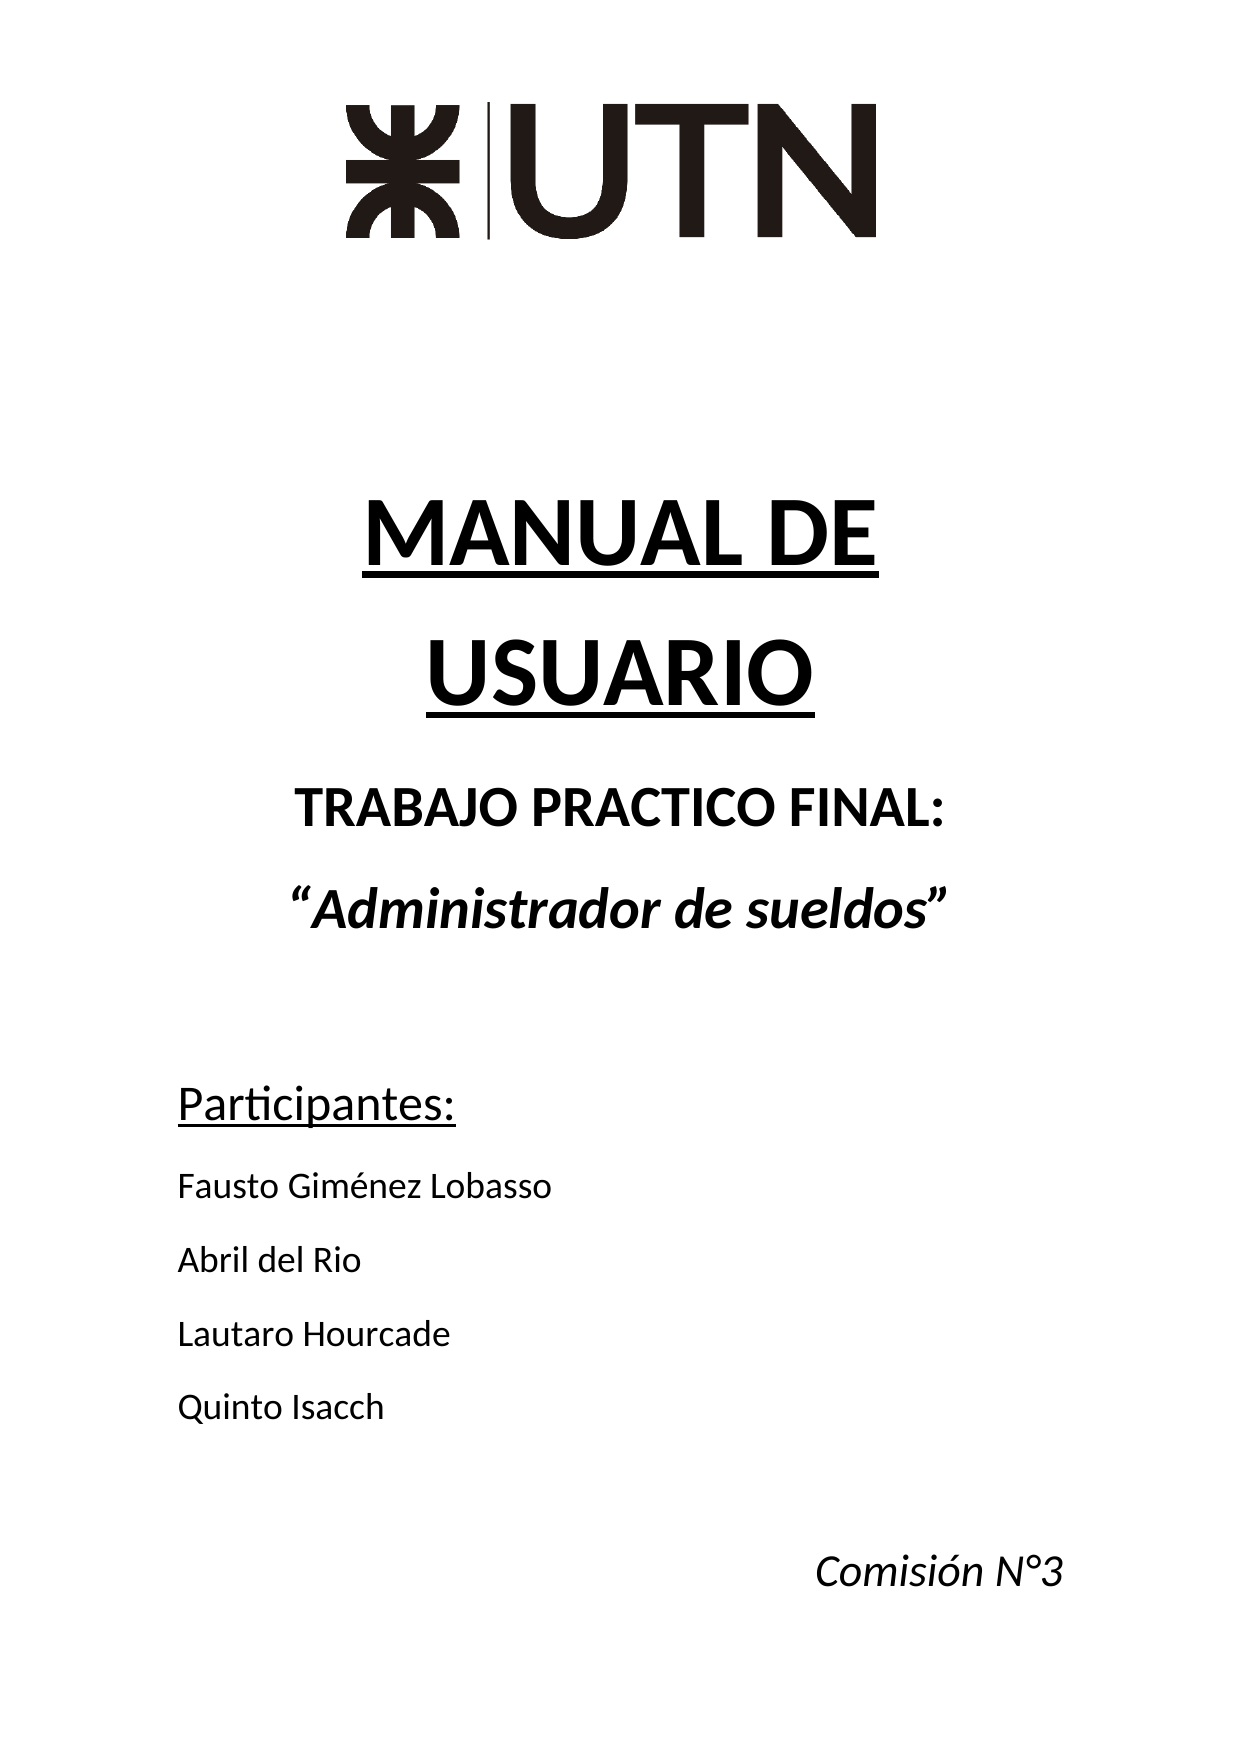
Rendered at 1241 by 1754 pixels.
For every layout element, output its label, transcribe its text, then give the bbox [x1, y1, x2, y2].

text TRABAJO PRACTICO FINAL: [177, 769, 1063, 841]
text Quinto Isacch [177, 1383, 1063, 1429]
text “Administrador de sueldos” [177, 872, 1063, 943]
text Lautaro Hourcade [177, 1309, 1063, 1355]
text Fausto Giménez Lobasso [177, 1162, 1063, 1208]
text Comisión N°3 [177, 1542, 1063, 1598]
text MANUAL DE USUARIO [177, 468, 1063, 730]
picture [326, 86, 1212, 257]
text Participantes: [177, 1072, 1063, 1133]
text Abril del Rio [177, 1236, 1063, 1282]
